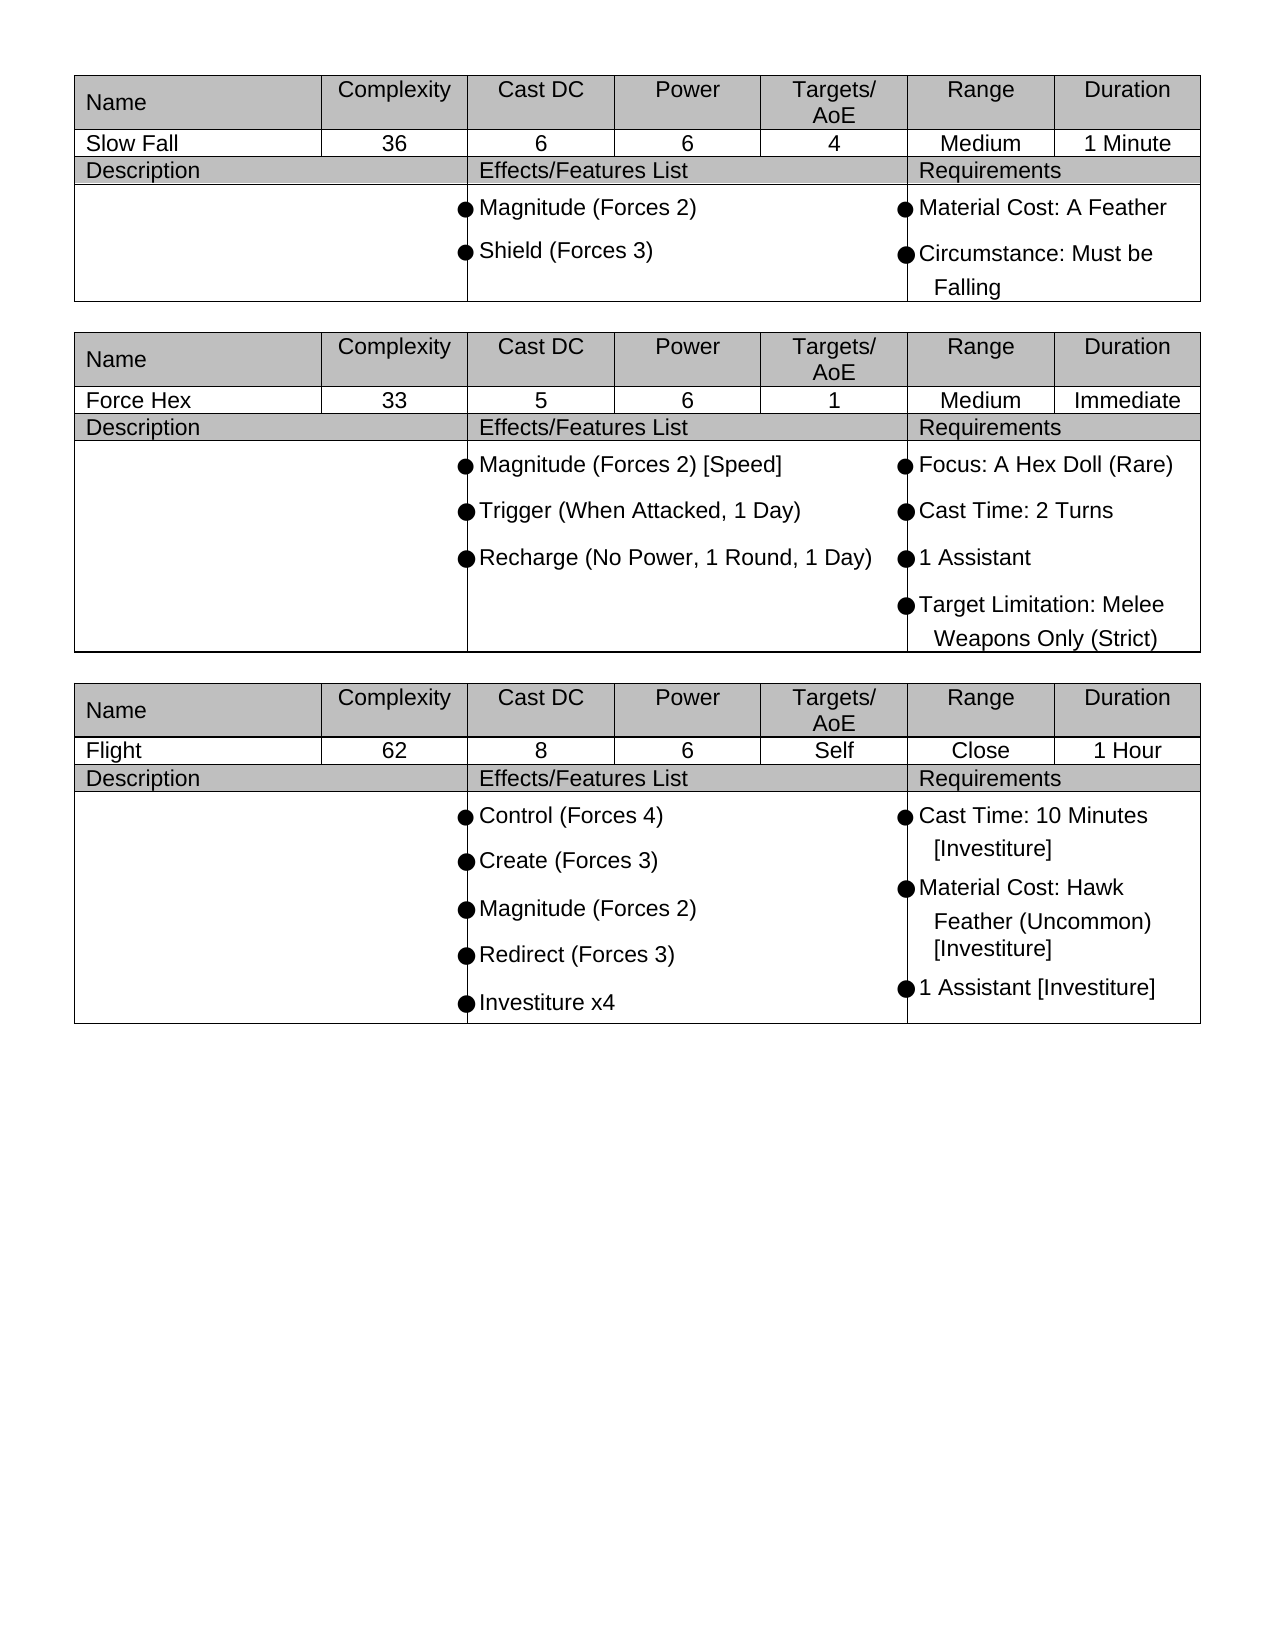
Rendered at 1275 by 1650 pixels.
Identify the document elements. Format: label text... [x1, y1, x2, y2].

table_header Name [75, 333, 321, 386]
table_header Complexity [322, 76, 467, 129]
table_cell Requirements [908, 414, 1200, 440]
table_cell Material Cost: A Feather Circumstance: Must be Falling [908, 185, 1200, 301]
table_header Duration [1055, 684, 1200, 736]
table_cell 5 [468, 387, 614, 413]
table_header Targets/AoE [761, 684, 907, 736]
table_cell Requirements [908, 765, 1200, 791]
table_cell Medium [908, 387, 1054, 413]
table_cell Magnitude (Forces 2) [Speed] Trigger (When Attacked, 1 Day) Recharge (No Power, 1 Round, 1 Day) [468, 441, 907, 651]
table_cell 8 [468, 738, 614, 764]
table_cell [75, 792, 467, 1023]
table_cell Description [75, 765, 467, 791]
table_cell Flight [75, 738, 321, 764]
table_cell Effects/Features List [468, 414, 907, 440]
table_cell [75, 441, 467, 651]
table_header Power [615, 76, 760, 129]
table_cell 4 [761, 130, 907, 156]
table_cell 6 [615, 387, 760, 413]
table_cell Control (Forces 4) Create (Forces 3) Magnitude (Forces 2) Redirect (Forces 3) Investiture x4 [468, 792, 907, 1023]
table_cell 33 [322, 387, 467, 413]
table_header Cast DC [468, 333, 614, 386]
table_cell Requirements [908, 157, 1200, 183]
table_cell Effects/Features List [468, 157, 907, 183]
table_cell Immediate [1055, 387, 1200, 413]
table_header Duration [1055, 76, 1200, 129]
table_header Name [75, 76, 321, 129]
table_cell Force Hex [75, 387, 321, 413]
table_cell 1 Hour [1055, 738, 1200, 764]
table_header Duration [1055, 333, 1200, 386]
table_header Range [908, 76, 1054, 129]
table_header Name [75, 684, 321, 736]
table_header Power [615, 333, 760, 386]
table_cell Close [908, 738, 1054, 764]
table_header Range [908, 333, 1054, 386]
table_cell Cast Time: 10 Minutes [Investiture] Material Cost: Hawk Feather (Uncommon) [Investiture] 1 Assistant [Investiture] [908, 792, 1200, 1023]
table_cell 36 [322, 130, 467, 156]
table_cell 1 [761, 387, 907, 413]
table_cell 6 [468, 130, 614, 156]
table_cell Focus: A Hex Doll (Rare) Cast Time: 2 Turns 1 Assistant Target Limitation: Melee Weapons Only (Strict) [908, 441, 1200, 651]
table_header Range [908, 684, 1054, 736]
table_cell 6 [615, 130, 760, 156]
table_cell Description [75, 157, 467, 183]
table_cell Self [761, 738, 907, 764]
table_cell Slow Fall [75, 130, 321, 156]
table_header Cast DC [468, 684, 614, 736]
table_header Power [615, 684, 760, 736]
table_cell Effects/Features List [468, 765, 907, 791]
table_cell 1 Minute [1055, 130, 1200, 156]
table_header Cast DC [468, 76, 614, 129]
table_header Complexity [322, 684, 467, 736]
table_cell Medium [908, 130, 1054, 156]
table_cell Magnitude (Forces 2) Shield (Forces 3) [468, 185, 907, 301]
table_header Targets/AoE [761, 76, 907, 129]
table_cell Description [75, 414, 467, 440]
table_cell [75, 185, 467, 301]
table_cell 6 [615, 738, 760, 764]
table_header Complexity [322, 333, 467, 386]
table_cell 62 [322, 738, 467, 764]
table_header Targets/AoE [761, 333, 907, 386]
